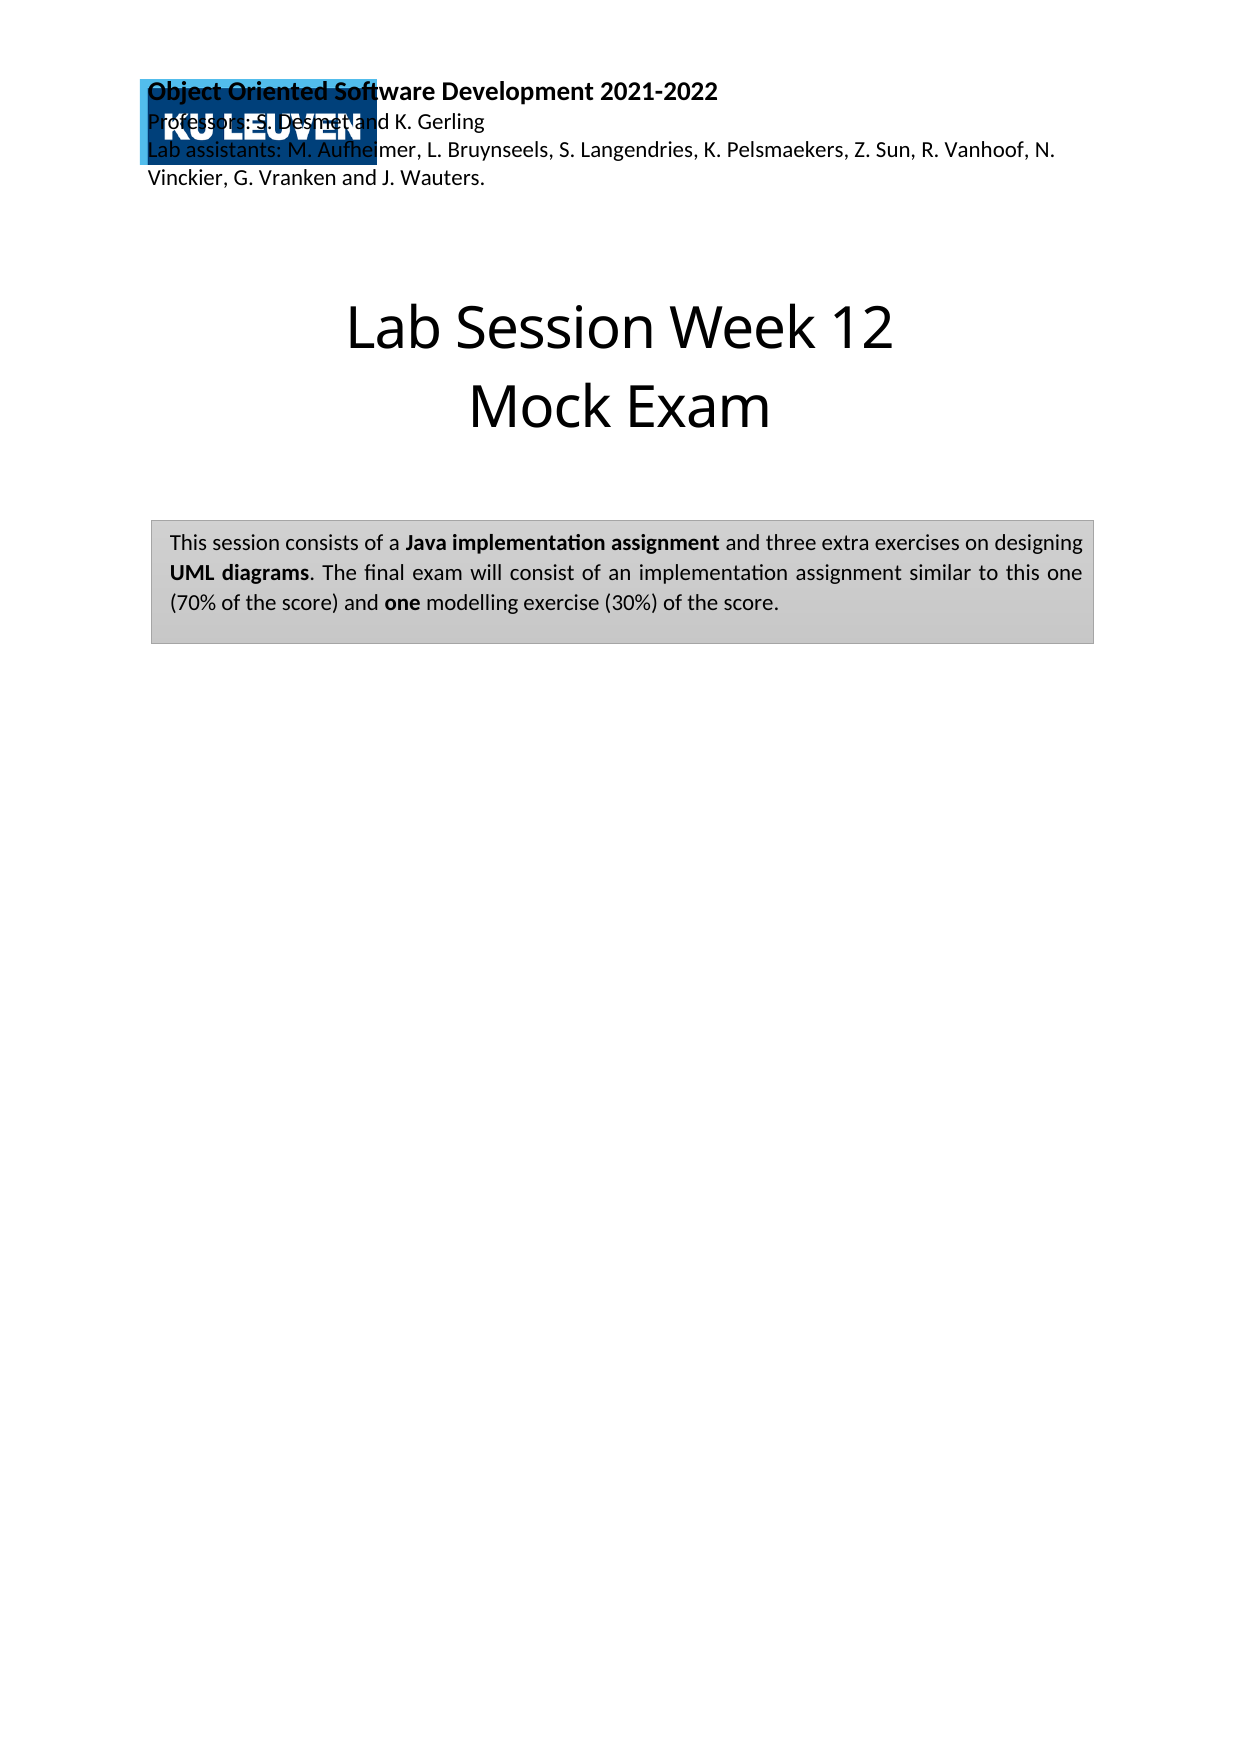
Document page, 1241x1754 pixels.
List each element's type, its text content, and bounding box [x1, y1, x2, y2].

picture [139, 79, 377, 165]
title Mock Exam [148, 365, 1093, 445]
title Lab Session Week 12 [148, 286, 1093, 365]
